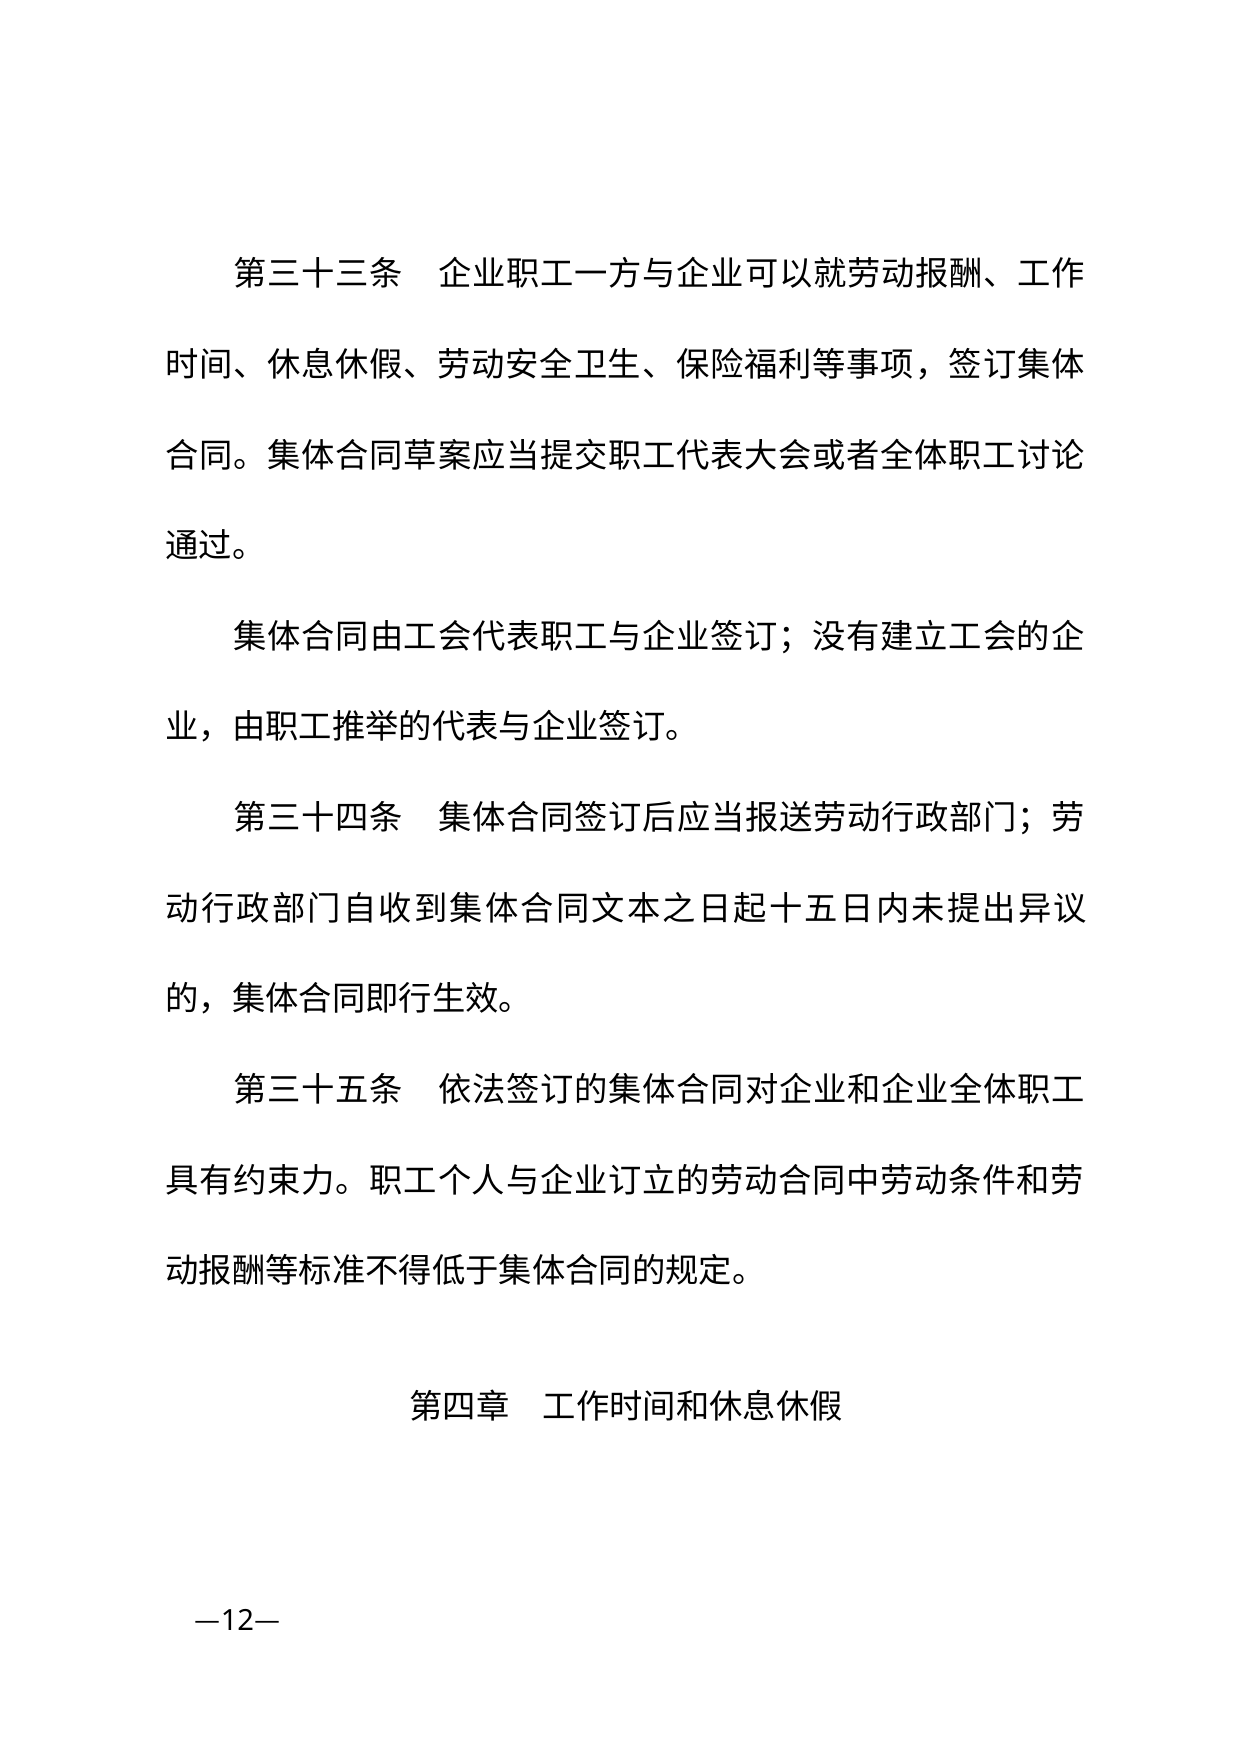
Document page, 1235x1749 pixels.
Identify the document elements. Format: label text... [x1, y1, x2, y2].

text 第三十四条 集体合同签订后应当报送劳动行政部门；劳动行政部门自收到集体合同文本之日起十五日内未提出异议的，集体合同即行生效。 [165, 770, 1087, 1042]
text 第三十五条 依法签订的集体合同对企业和企业全体职工具有约束力。职工个人与企业订立的劳动合同中劳动条件和劳动报酬等标准不得低于集体合同的规定。 [165, 1042, 1087, 1313]
text 第四章 工作时间和休息休假 [165, 1359, 1087, 1449]
text 集体合同由工会代表职工与企业签订；没有建立工会的企业，由职工推举的代表与企业签订。 [165, 588, 1087, 770]
text 第三十三条 企业职工一方与企业可以就劳动报酬、工作时间、休息休假、劳动安全卫生、保险福利等事项，签订集体合同。集体合同草案应当提交职工代表大会或者全体职工讨论通过。 [165, 226, 1087, 588]
